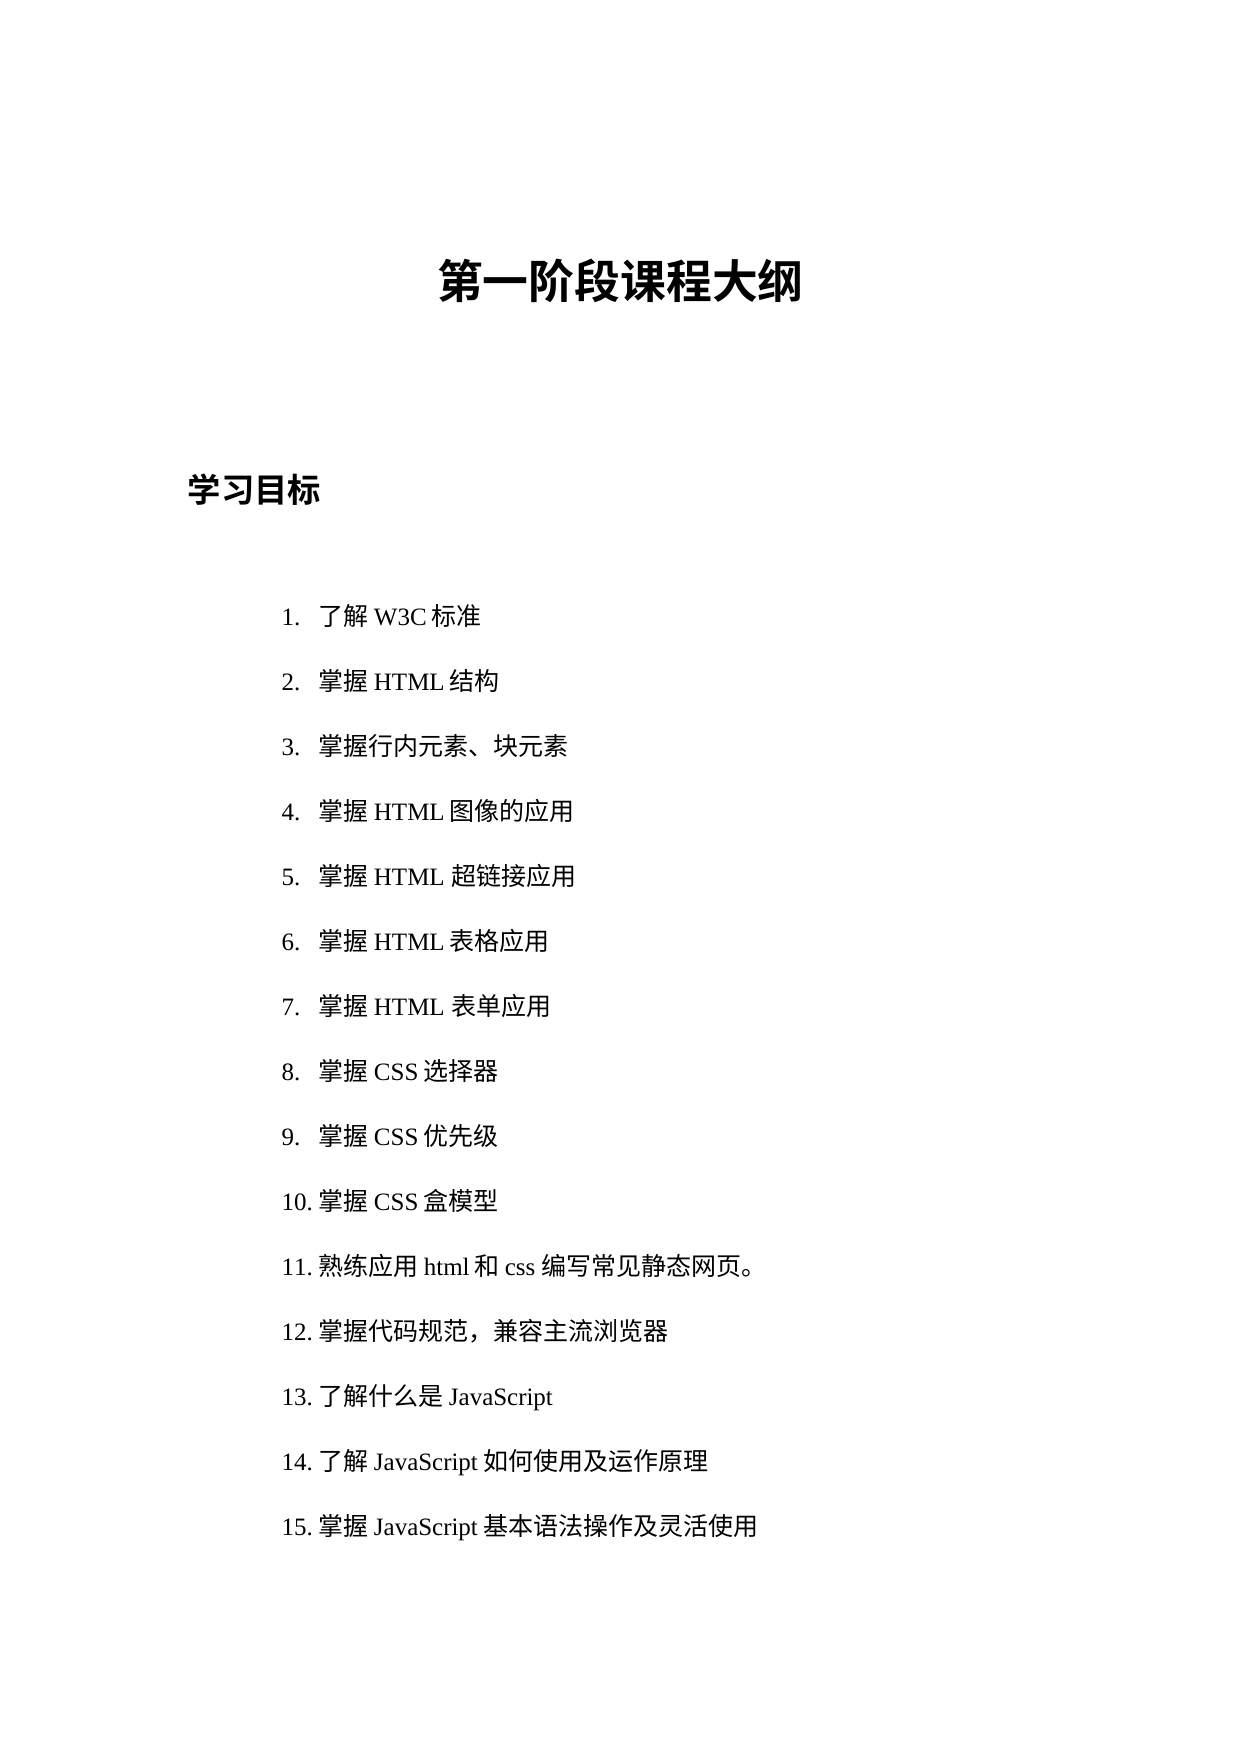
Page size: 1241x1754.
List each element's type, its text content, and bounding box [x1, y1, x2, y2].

list 了解什么是JavaScript [281, 1362, 1053, 1427]
list 掌握HTML 表单应用 [281, 972, 1053, 1037]
list 掌握HTML结构 [281, 647, 1053, 712]
list 了解JavaScript如何使用及运作原理 [281, 1427, 1053, 1492]
list 熟练应用html和css 编写常见静态网页。 [281, 1232, 1053, 1297]
list 掌握HTML 超链接应用 [281, 842, 1053, 907]
list 掌握行内元素、块元素 [281, 712, 1053, 777]
list 掌握CSS盒模型 [281, 1167, 1053, 1232]
list 了解W3C标准 [281, 582, 1053, 647]
list 掌握CSS优先级 [281, 1102, 1053, 1167]
list 掌握HTML表格应用 [281, 907, 1053, 972]
subtitle 第一阶段课程大纲 [187, 230, 1053, 327]
list 掌握代码规范，兼容主流浏览器 [281, 1297, 1053, 1362]
subtitle 学习目标 [187, 455, 1053, 520]
list 掌握HTML图像的应用 [281, 777, 1053, 842]
list 掌握JavaScript基本语法操作及灵活使用 [281, 1492, 1053, 1557]
list 掌握CSS选择器 [281, 1037, 1053, 1102]
